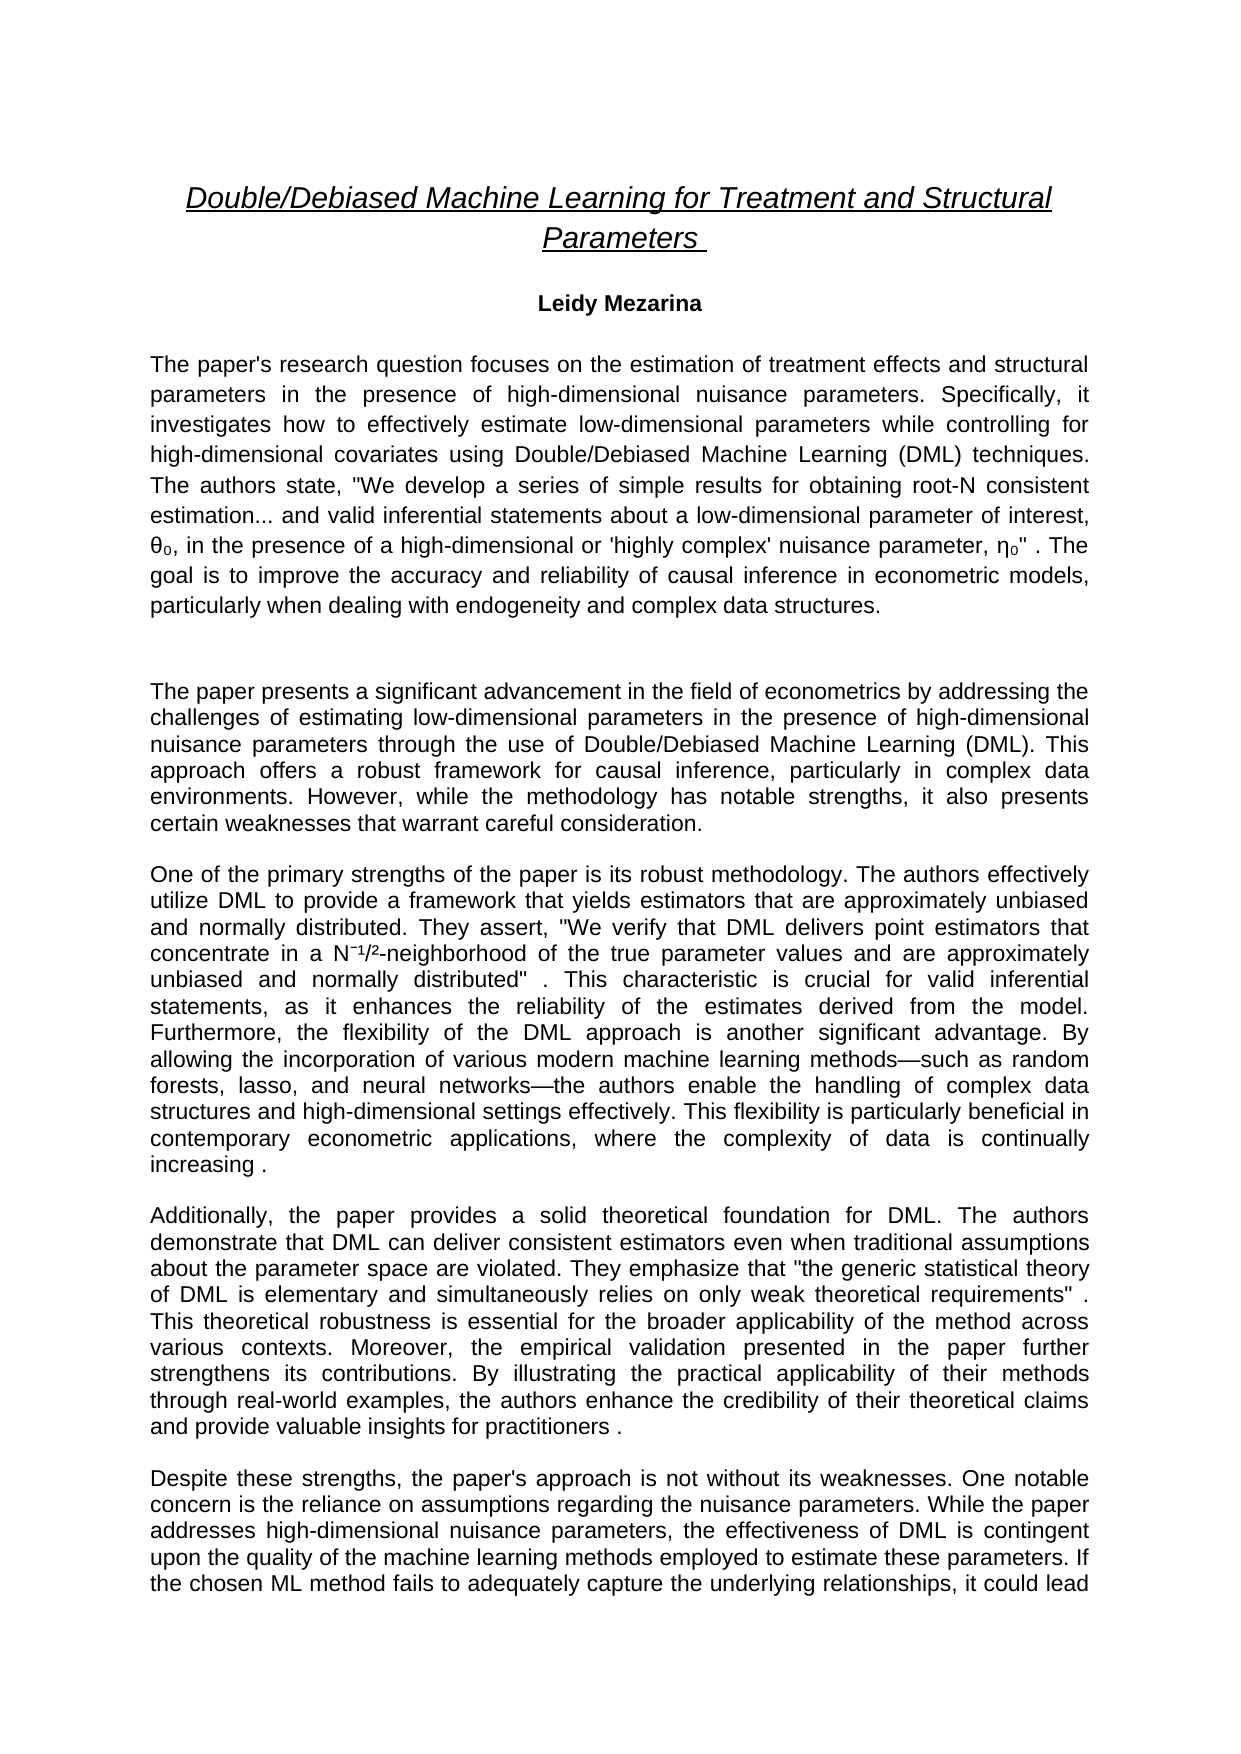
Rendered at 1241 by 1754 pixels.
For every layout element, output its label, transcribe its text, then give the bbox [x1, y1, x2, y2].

text Leidy Mezarina [150, 290, 1090, 317]
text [150, 1464, 1090, 1596]
text The paper presents a significant advancement in the field of econometrics by addressing the challenges of estimating low-dimensional parameters in the presence of high-dimensional nuisance parameters through the use of Double/Debiased Machine Learning (DML). This approach offers a robust framework for causal inference, particularly in complex data environments. However, while the methodology has notable strengths, it also presents certain weaknesses that warrant careful consideration. [150, 678, 1090, 836]
text One of the primary strengths of the paper is its robust methodology. The authors effectively utilize DML to provide a framework that yields estimators that are approximately unbiased and normally distributed. They assert, "We verify that DML delivers point estimators that concentrate in a N⁻¹/²-neighborhood of the true parameter values and are approximately unbiased and normally distributed" . This characteristic is crucial for valid inferential statements, as it enhances the reliability of the estimates derived from the model. Furthermore, the flexibility of the DML approach is another significant advantage. By allowing the incorporation of various modern machine learning methods—such as random forests, lasso, and neural networks—the authors enable the handling of complex data structures and high-dimensional settings effectively. This flexibility is particularly beneficial in contemporary econometric applications, where the complexity of data is continually increasing . [150, 861, 1090, 1177]
text Double/Debiased Machine Learning for Treatment and Structural Parameters [150, 180, 1090, 255]
text The paper's research question focuses on the estimation of treatment effects and structural parameters in the presence of high-dimensional nuisance parameters. Specifically, it investigates how to effectively estimate low-dimensional parameters while controlling for high-dimensional covariates using Double/Debiased Machine Learning (DML) techniques. The authors state, "We develop a series of simple results for obtaining root-N consistent estimation... and valid inferential statements about a low-dimensional parameter of interest, θ₀, in the presence of a high-dimensional or 'highly complex' nuisance parameter, η₀" . The goal is to improve the accuracy and reliability of causal inference in econometric models, particularly when dealing with endogeneity and complex data structures. [150, 351, 1090, 619]
text Additionally, the paper provides a solid theoretical foundation for DML. The authors demonstrate that DML can deliver consistent estimators even when traditional assumptions about the parameter space are violated. They emphasize that "the generic statistical theory of DML is elementary and simultaneously relies on only weak theoretical requirements" . This theoretical robustness is essential for the broader applicability of the method across various contexts. Moreover, the empirical validation presented in the paper further strengthens its contributions. By illustrating the practical applicability of their methods through real-world examples, the authors enhance the credibility of their theoretical claims and provide valuable insights for practitioners . [150, 1202, 1090, 1439]
